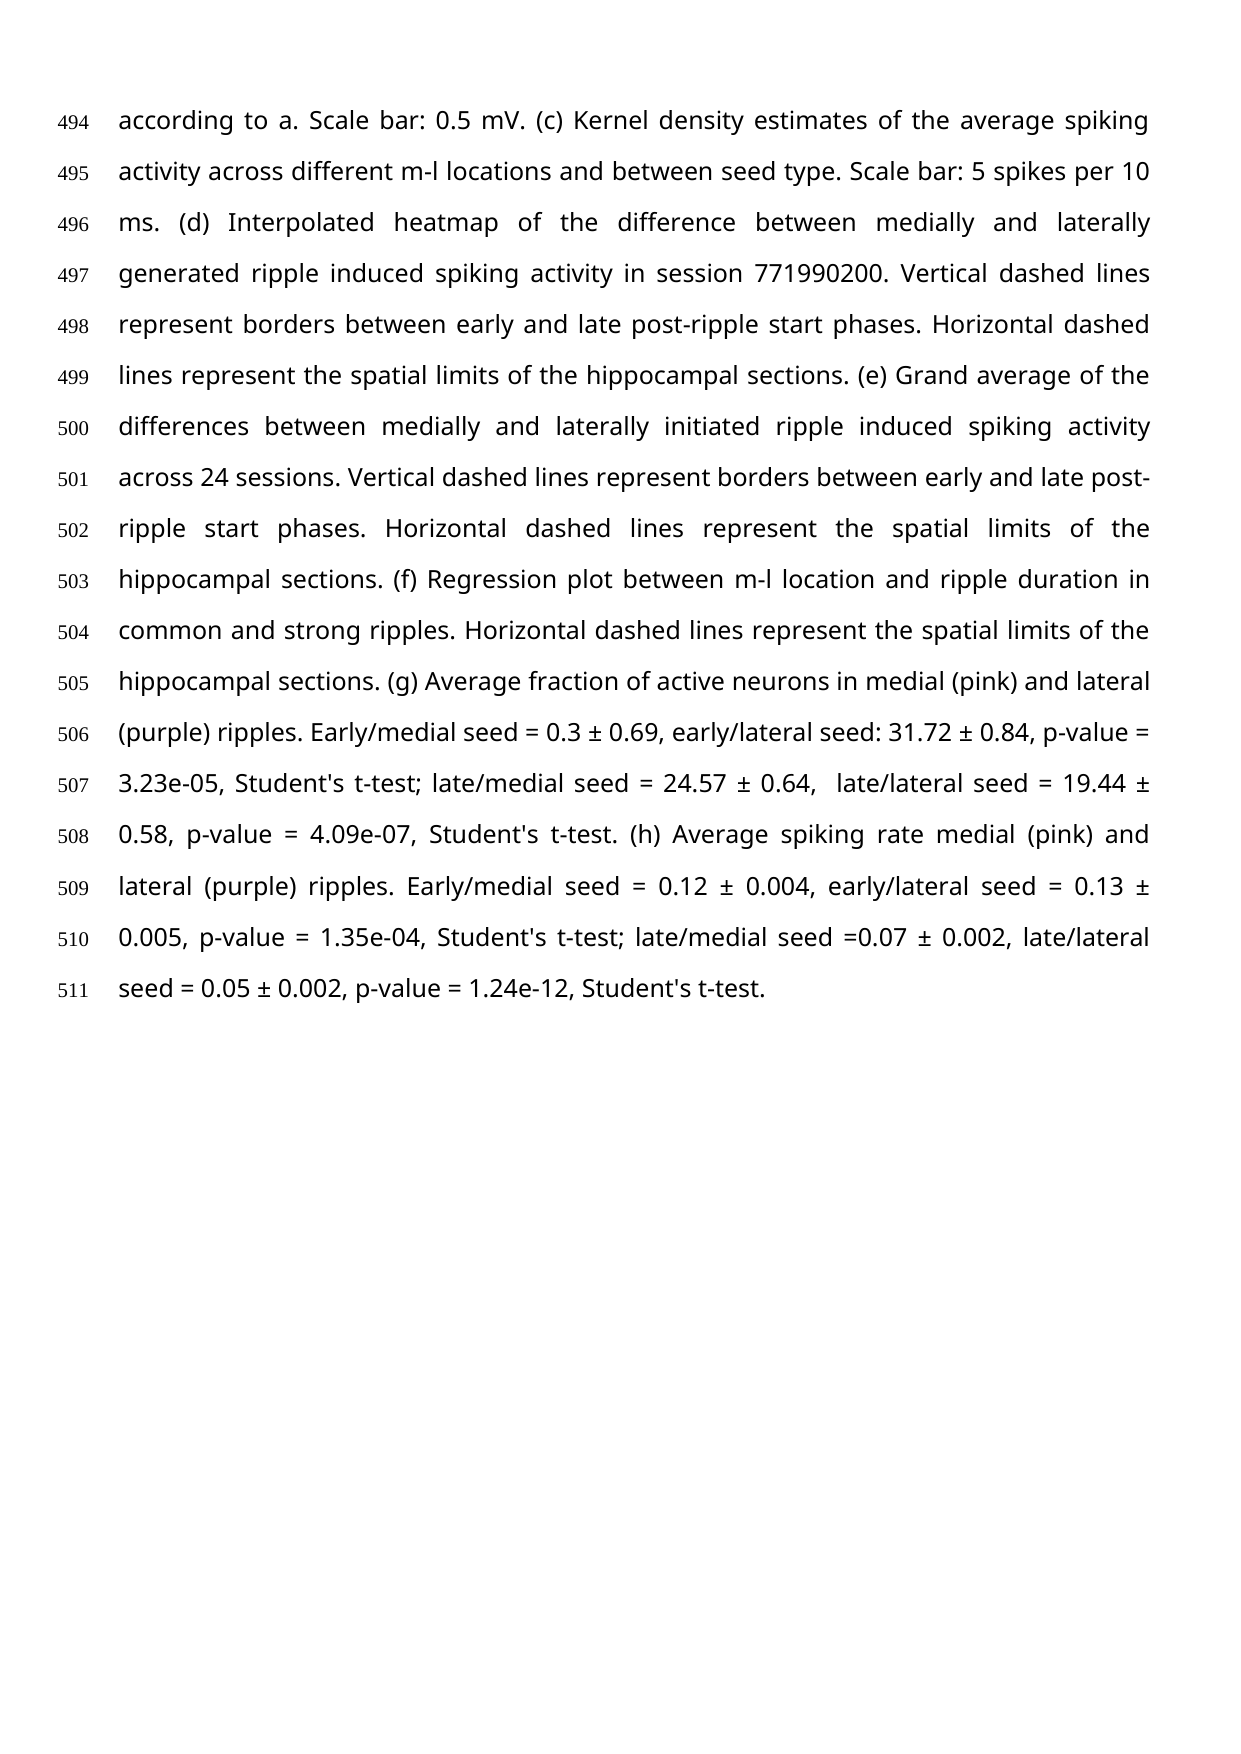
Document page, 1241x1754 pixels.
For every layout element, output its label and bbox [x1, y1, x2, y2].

text [118, 103, 1152, 1004]
